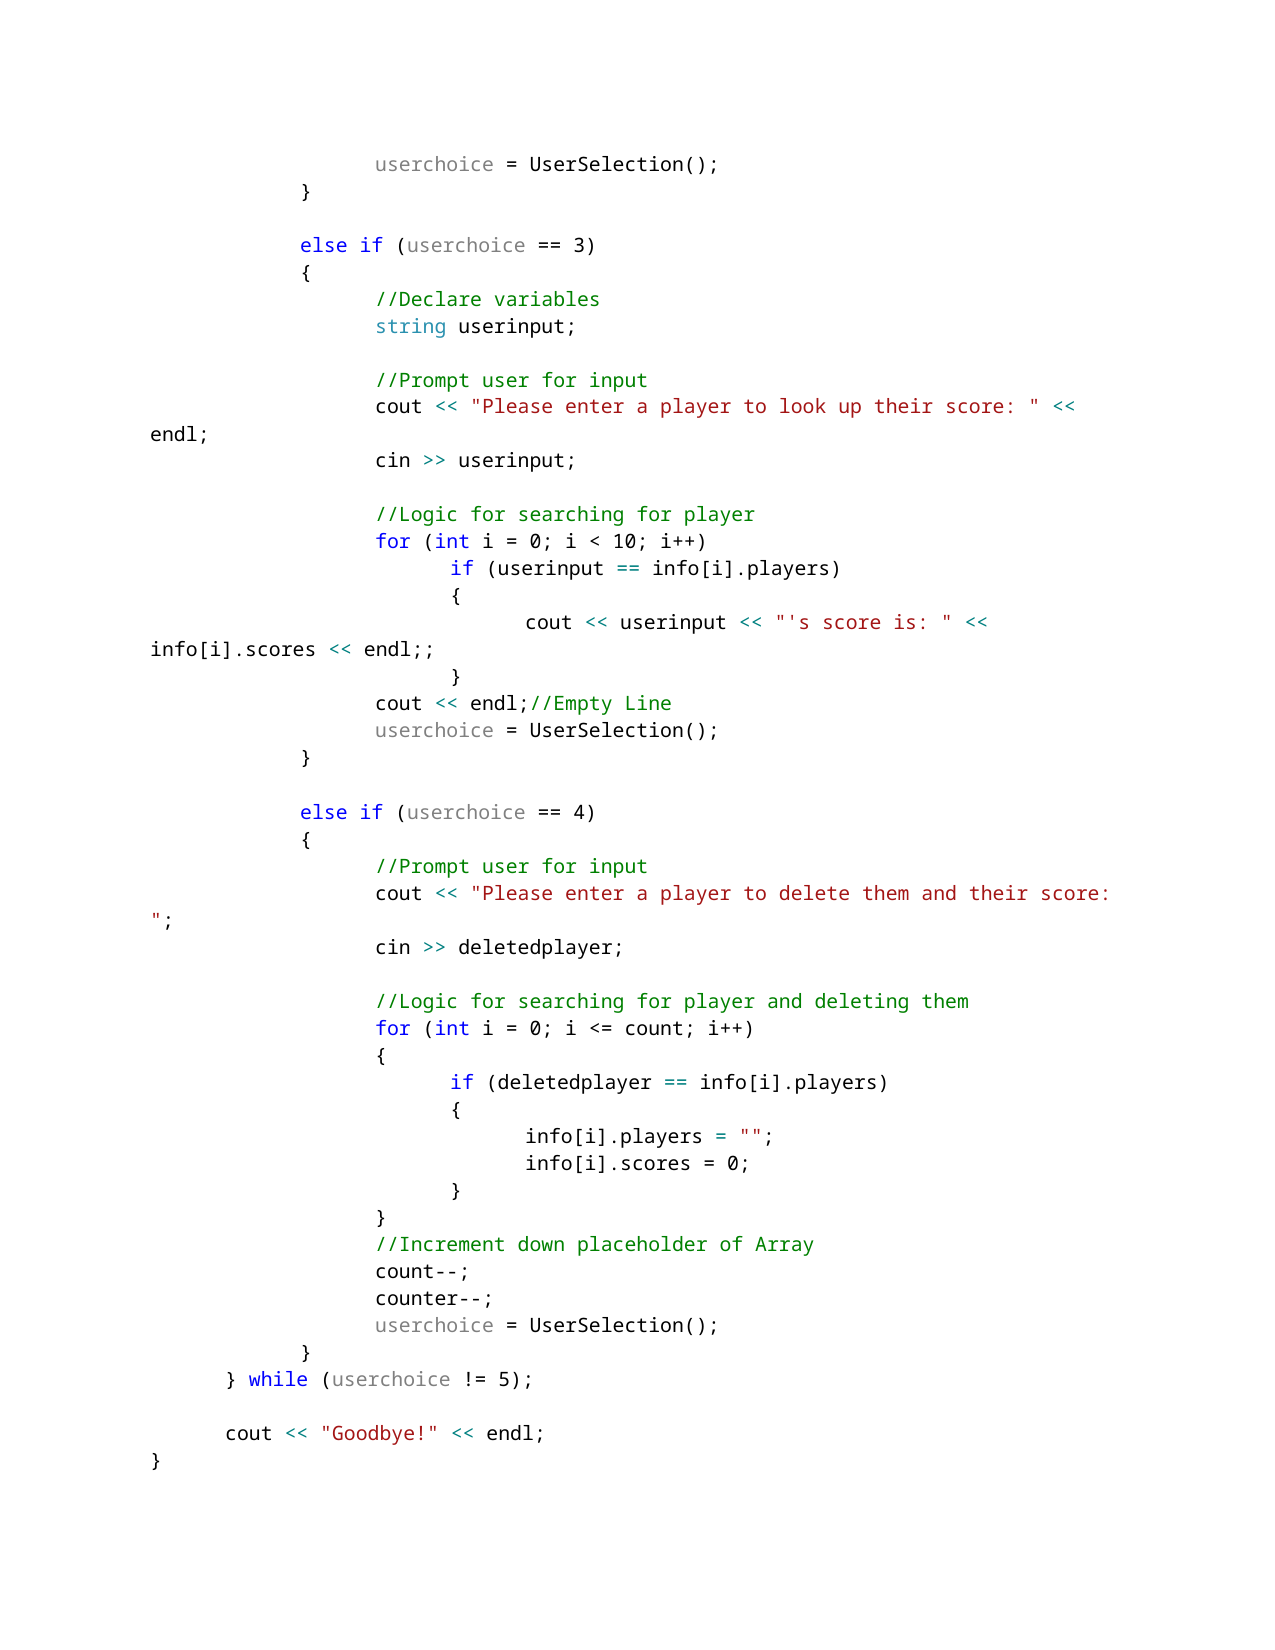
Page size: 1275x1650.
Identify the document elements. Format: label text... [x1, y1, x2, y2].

text cout << "Please enter a player to look up their score: " << endl; [150, 393, 1125, 447]
text else if (userchoice == 4) [150, 798, 1125, 826]
text } [150, 1446, 1125, 1473]
text //Increment down placeholder of Array [150, 1230, 1125, 1257]
text { [150, 826, 1125, 852]
text } [150, 1176, 1125, 1203]
text cout << userinput << "'s score is: " << info[i].scores << endl;; [150, 609, 1125, 663]
text cout << "Please enter a player to delete them and their score: "; [150, 879, 1125, 933]
text userchoice = UserSelection(); [150, 717, 1125, 743]
text if (deletedplayer == info[i].players) [150, 1068, 1125, 1095]
text } while (userchoice != 5); [150, 1365, 1125, 1392]
text { [150, 258, 1125, 285]
text { [150, 1041, 1125, 1068]
text cout << endl;//Empty Line [150, 689, 1125, 717]
text //Logic for searching for player [150, 501, 1125, 528]
text } [150, 177, 1125, 204]
text for (int i = 0; i <= count; i++) [150, 1014, 1125, 1041]
text //Logic for searching for player and deleting them [150, 987, 1125, 1014]
text count--; [150, 1257, 1125, 1284]
text for (int i = 0; i < 10; i++) [150, 528, 1125, 555]
text if (userinput == info[i].players) [150, 555, 1125, 582]
text cin >> userinput; [150, 447, 1125, 474]
text counter--; [150, 1284, 1125, 1311]
text } [150, 663, 1125, 689]
text userchoice = UserSelection(); [150, 1311, 1125, 1338]
text } [150, 1203, 1125, 1230]
text cin >> deletedplayer; [150, 933, 1125, 960]
text string userinput; [150, 312, 1125, 339]
text cout << "Goodbye!" << endl; [150, 1419, 1125, 1446]
text //Prompt user for input [150, 366, 1125, 393]
text info[i].scores = 0; [150, 1149, 1125, 1176]
text //Declare variables [150, 285, 1125, 312]
text //Prompt user for input [150, 852, 1125, 879]
text { [150, 1095, 1125, 1122]
text info[i].players = ""; [150, 1122, 1125, 1149]
text } [150, 1338, 1125, 1365]
text else if (userchoice == 3) [150, 231, 1125, 258]
text userchoice = UserSelection(); [150, 150, 1125, 177]
text } [150, 743, 1125, 771]
text { [150, 582, 1125, 609]
